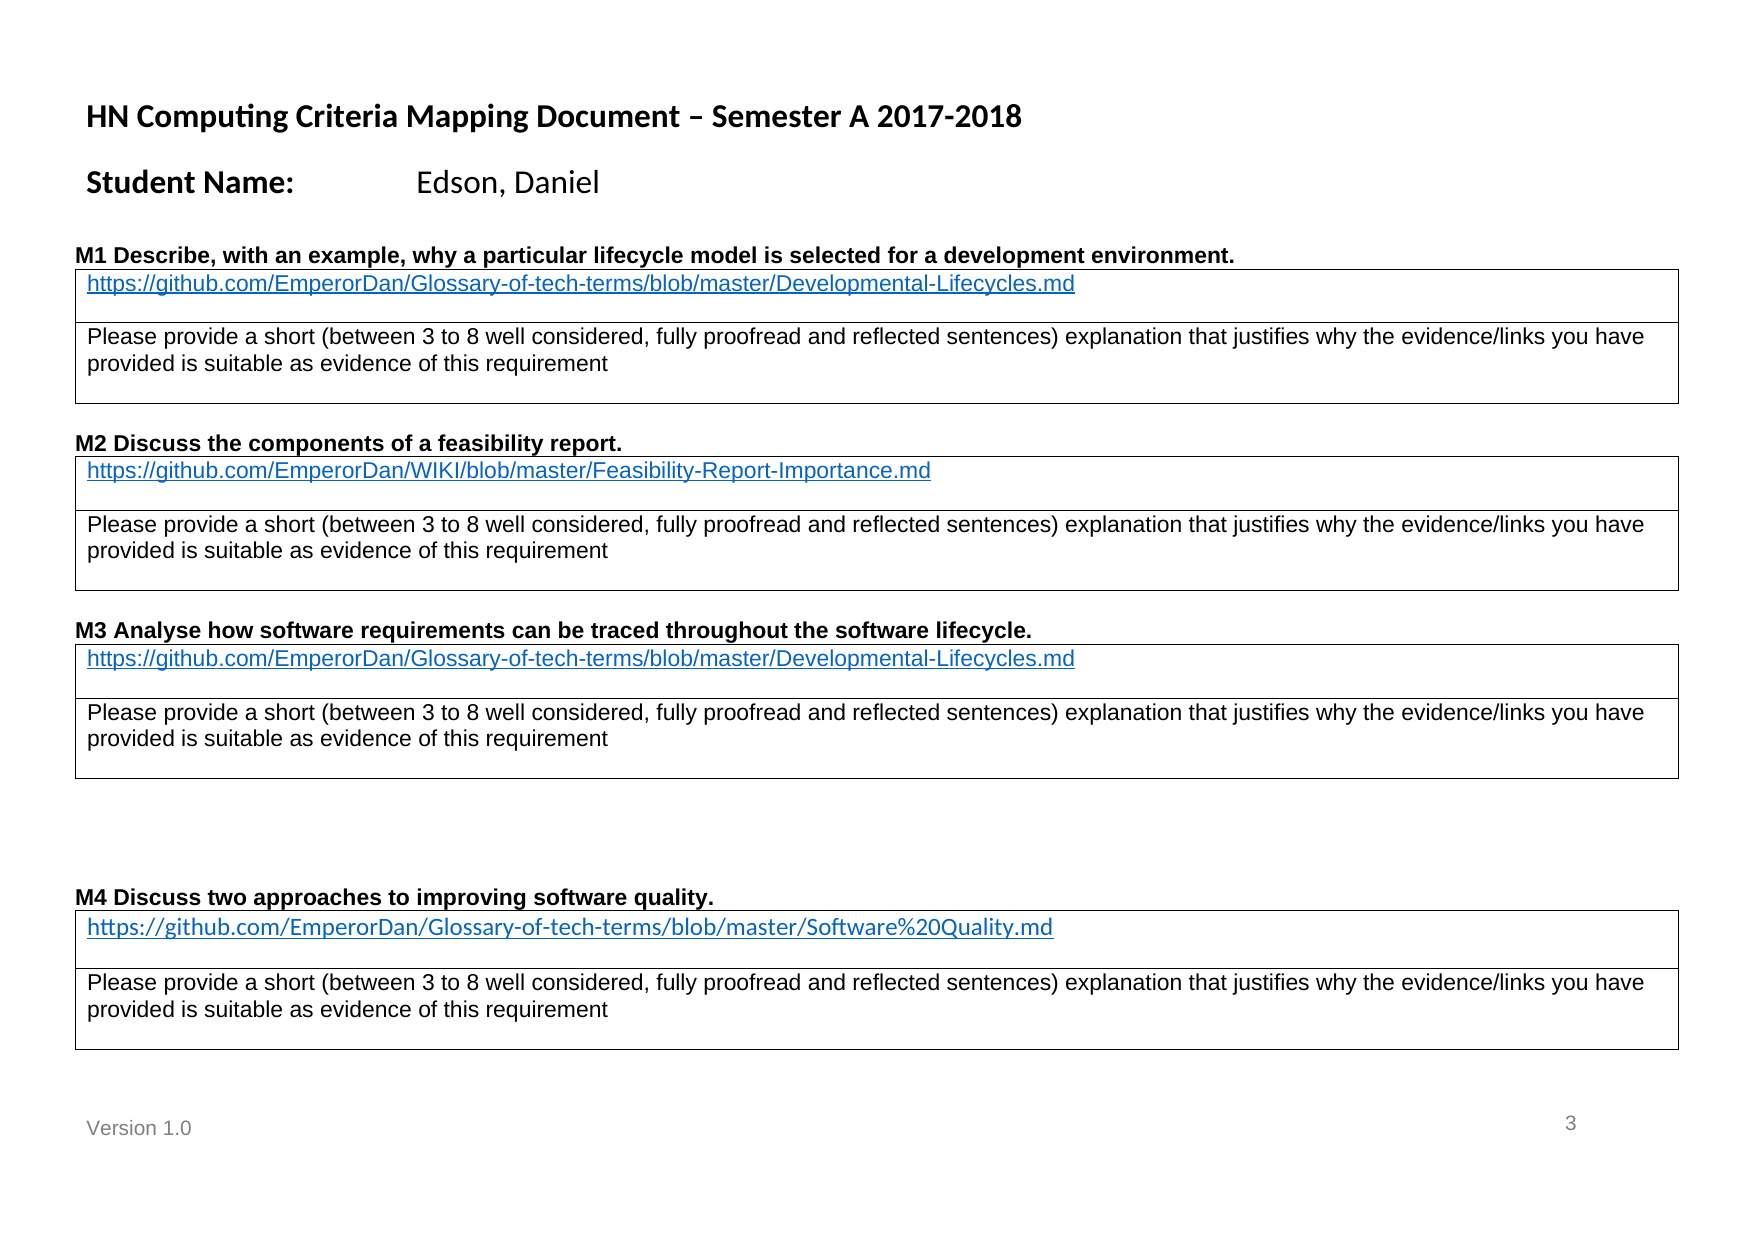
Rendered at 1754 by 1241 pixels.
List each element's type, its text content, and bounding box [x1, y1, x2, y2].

text M3 Analyse how software requirements can be traced throughout the software lifecycle. [75, 617, 1679, 644]
text M2 Discuss the components of a feasibility report. [75, 430, 1679, 456]
text M4 Discuss two approaches to improving software quality. [75, 884, 1679, 910]
table_header https://github.com/EmperorDan/Glossary-of-tech-terms/blob/master/Developmental-Lifecycles.md [76, 645, 1678, 697]
table_header https://github.com/EmperorDan/Glossary-of-tech-terms/blob/master/Developmental-Lifecycles.md [76, 270, 1678, 322]
text M1 Describe, with an example, why a particular lifecycle model is selected for a development environment. [75, 242, 1679, 268]
table_header https://github.com/EmperorDan/WIKI/blob/master/Feasibility-Report-Importance.md [76, 457, 1678, 510]
table_header https://github.com/EmperorDan/Glossary-of-tech-terms/blob/master/Software%20Quality.md [76, 911, 1678, 968]
